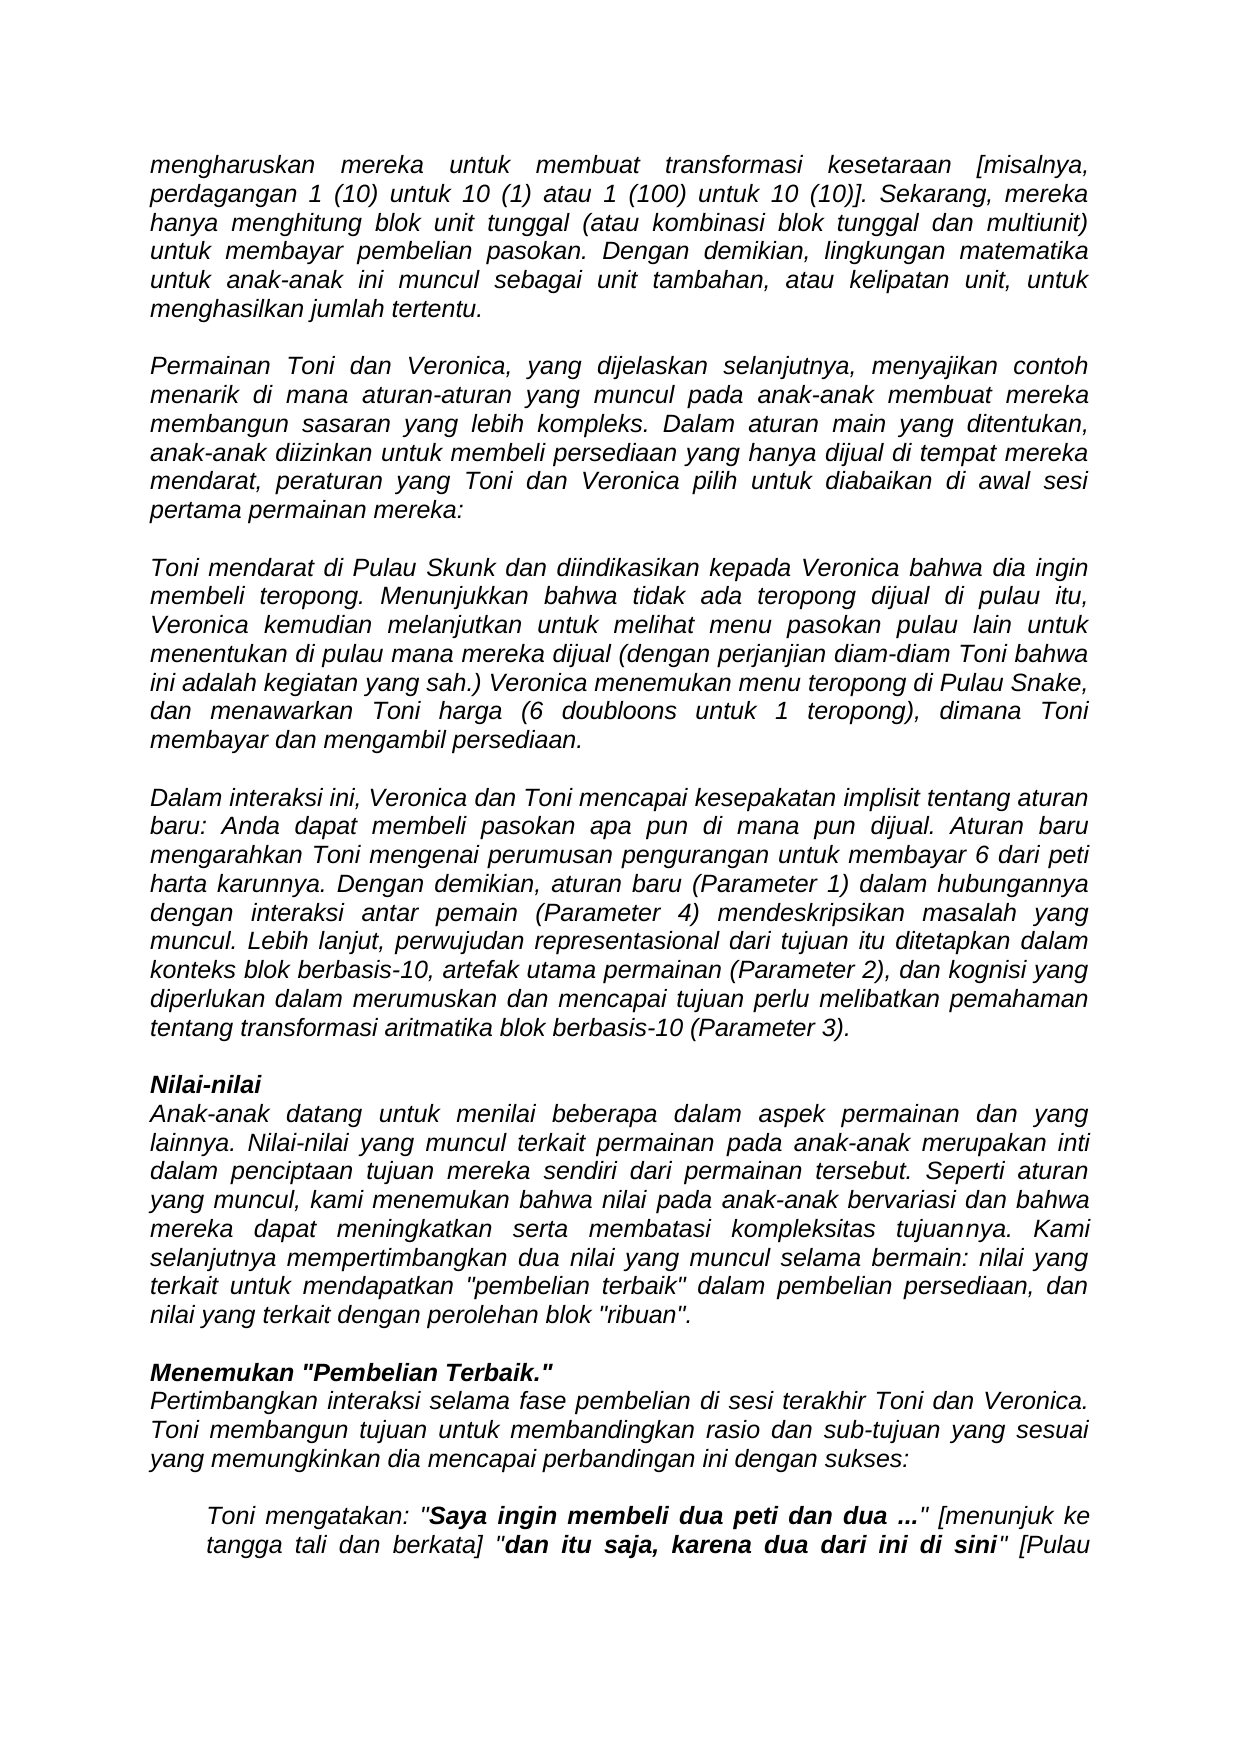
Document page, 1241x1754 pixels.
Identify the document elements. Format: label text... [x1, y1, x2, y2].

text Menemukan "Pembelian Terbaik." [150, 1357, 1090, 1386]
text Nilai-nilai [150, 1070, 1090, 1099]
text Dalam interaksi ini, Veronica dan Toni mencapai kesepakatan implisit tentang aturan baru: Anda dapat membeli pasokan apa pun di mana pun dijual. Aturan baru mengarahkan Toni mengenai perumusan pengurangan untuk membayar 6 dari peti harta karunnya. Dengan demikian, aturan baru (Parameter 1) dalam hubungannya dengan interaksi antar pemain (Parameter 4) mendeskripsikan masalah yang muncul. Lebih lanjut, perwujudan representasional dari tujuan itu ditetapkan dalam konteks blok berbasis-10, artefak utama permainan (Parameter 2), dan kognisi yang diperlukan dalam merumuskan dan mencapai tujuan perlu melibatkan pemahaman tentang transformasi aritmatika blok berbasis-10 (Parameter 3). [150, 782, 1090, 1041]
text Pertimbangkan interaksi selama fase pembelian di sesi terakhir Toni dan Veronica. Toni membangun tujuan untuk membandingkan rasio dan sub-tujuan yang sesuai yang memungkinkan dia mencapai perbandingan ini dengan sukses: [150, 1386, 1090, 1472]
text Toni mendarat di Pulau Skunk dan diindikasikan kepada Veronica bahwa dia ingin membeli teropong. Menunjukkan bahwa tidak ada teropong dijual di pulau itu, Veronica kemudian melanjutkan untuk melihat menu pasokan pulau lain untuk menentukan di pulau mana mereka dijual (dengan perjanjian diam-diam Toni bahwa ini adalah kegiatan yang sah.) Veronica menemukan menu teropong di Pulau Snake, dan menawarkan Toni harga (6 doubloons untuk 1 teropong), dimana Toni membayar dan mengambil persediaan. [150, 552, 1090, 754]
text Anak-anak datang untuk menilai beberapa dalam aspek permainan dan yang lainnya. Nilai-nilai yang muncul terkait permainan pada anak-anak merupakan inti dalam penciptaan tujuan mereka sendiri dari permainan tersebut. Seperti aturan yang muncul, kami menemukan bahwa nilai pada anak-anak bervariasi dan bahwa mereka dapat meningkatkan serta membatasi kompleksitas tujuannya. Kami selanjutnya mempertimbangkan dua nilai yang muncul selama bermain: nilai yang terkait untuk mendapatkan "pembelian terbaik" dalam pembelian persediaan, dan nilai yang terkait dengan perolehan blok "ribuan". [150, 1099, 1090, 1329]
